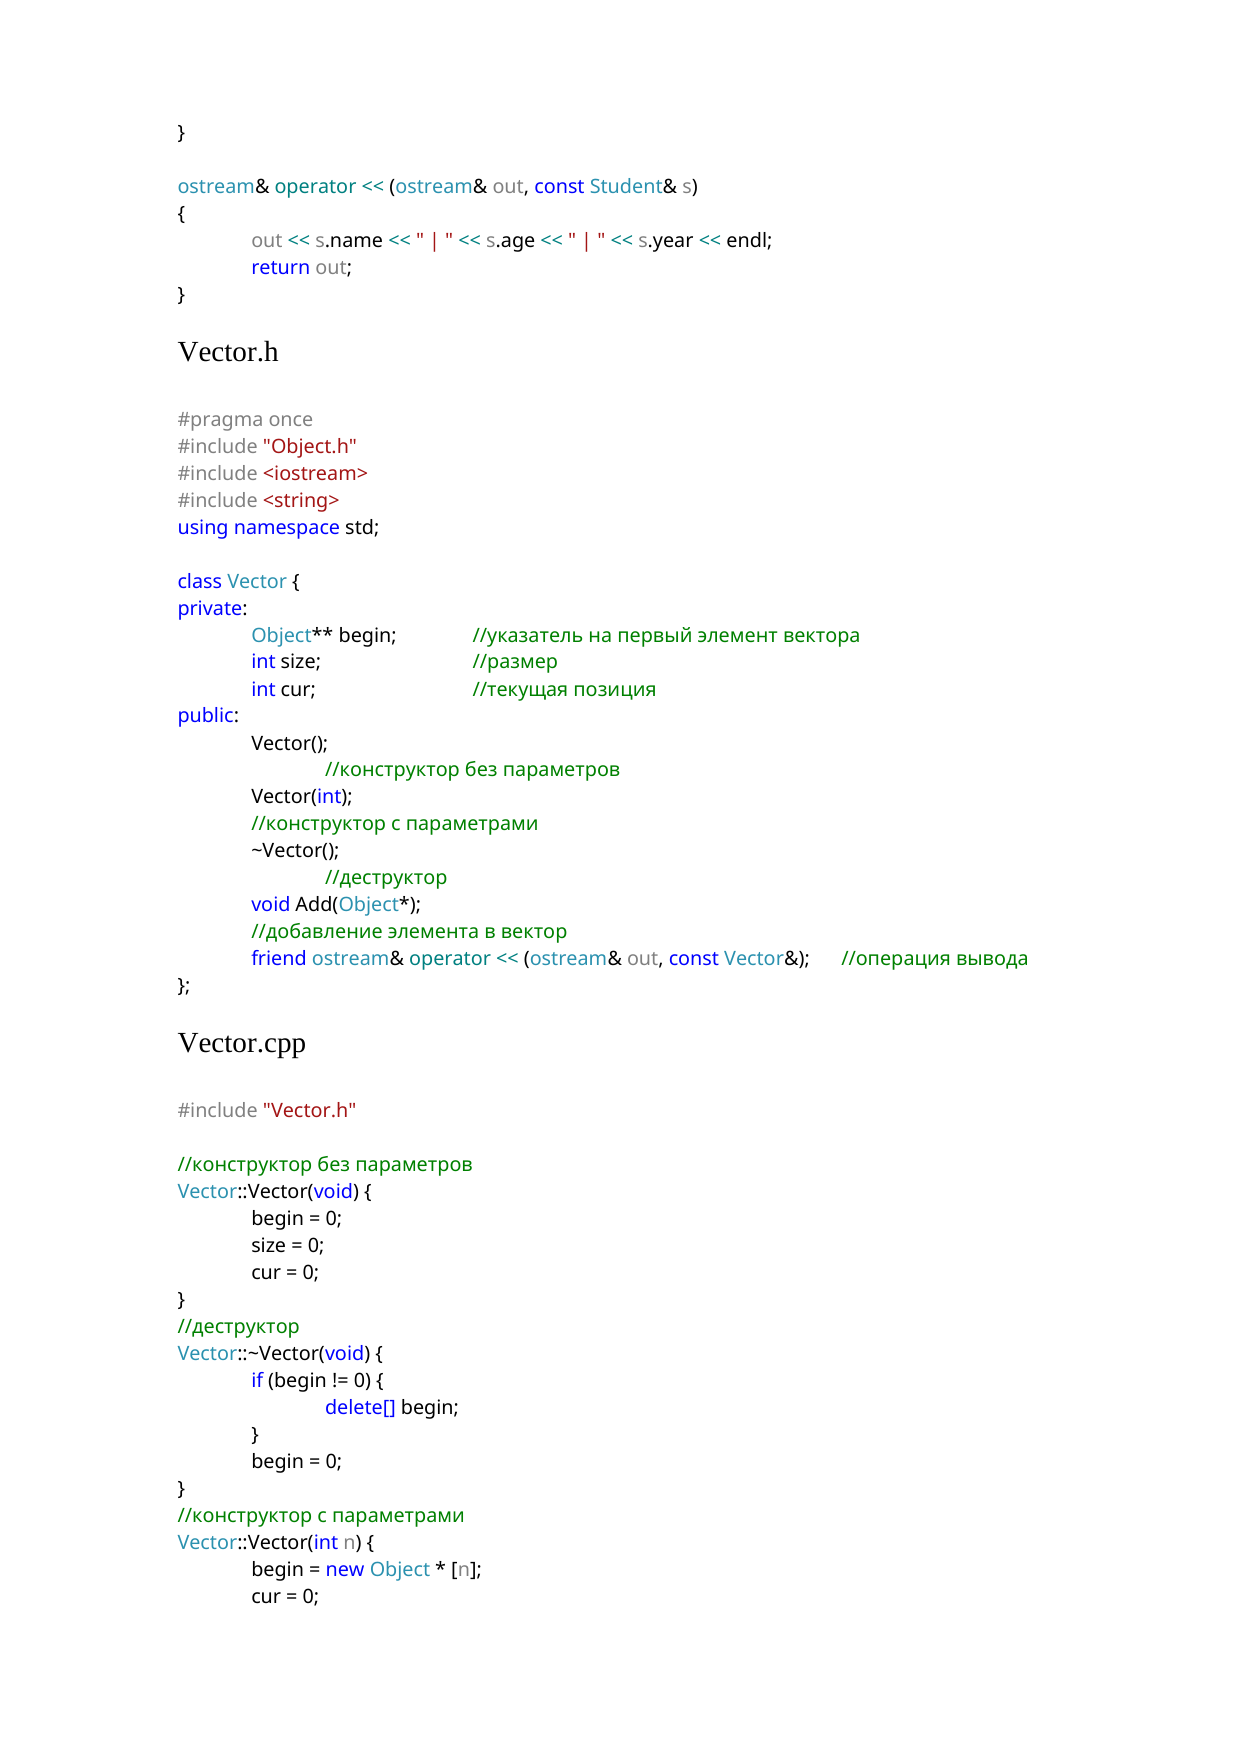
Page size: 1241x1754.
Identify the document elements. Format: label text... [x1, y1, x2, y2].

text out << s.name << " | " << s.age << " | " << s.year << endl; [177, 226, 1152, 253]
text cur = 0; [177, 1582, 1152, 1609]
text return out; [177, 253, 1152, 280]
text #pragma once [177, 405, 1152, 432]
text begin = 0; [177, 1204, 1152, 1231]
text #include "Object.h" [177, 432, 1152, 459]
text } [177, 280, 1152, 307]
text friend ostream& operator << (ostream& out, const Vector&); //операция вывода [177, 944, 1152, 972]
text private: [177, 594, 1152, 621]
text class Vector { [177, 567, 1152, 594]
text Object** begin; //указатель на первый элемент вектора [177, 621, 1152, 648]
text size = 0; [177, 1231, 1152, 1258]
text //конструктор без параметров [177, 1151, 1152, 1177]
text //конструктор с параметрами [177, 1501, 1152, 1528]
text Vector::~Vector(void) { [177, 1339, 1152, 1366]
text Vector::Vector(void) { [177, 1177, 1152, 1204]
text } [177, 118, 1152, 145]
text int size; //размер [177, 648, 1152, 675]
text } [177, 1474, 1152, 1501]
text begin = new Object * [n]; [177, 1555, 1152, 1582]
text }; [177, 972, 1152, 998]
text cur = 0; [177, 1258, 1152, 1285]
text #include <string> [177, 486, 1152, 513]
text public: [177, 702, 1152, 729]
text void Add(Object*); //добавление элемента в вектор [177, 891, 1152, 944]
text begin = 0; [177, 1447, 1152, 1474]
text Vector(); //конструктор без параметров [177, 729, 1152, 783]
text int cur; //текущая позиция [177, 675, 1152, 702]
text using namespace std; [177, 513, 1152, 540]
text Vector::Vector(int n) { [177, 1528, 1152, 1555]
text } [177, 1420, 1152, 1447]
text delete[] begin; [177, 1393, 1152, 1420]
text #include "Vector.h" [177, 1097, 1152, 1123]
text //деструктор [177, 1312, 1152, 1339]
text Vector(int); //конструктор c параметрами [177, 783, 1152, 837]
text { [177, 199, 1152, 226]
text if (begin != 0) { [177, 1366, 1152, 1393]
text Vector.cpp [177, 1026, 1152, 1059]
text Vector.h [177, 334, 1152, 367]
text ~Vector(); //деструктор [177, 837, 1152, 891]
text ostream& operator << (ostream& out, const Student& s) [177, 172, 1152, 199]
text } [177, 1285, 1152, 1312]
text #include <iostream> [177, 459, 1152, 486]
